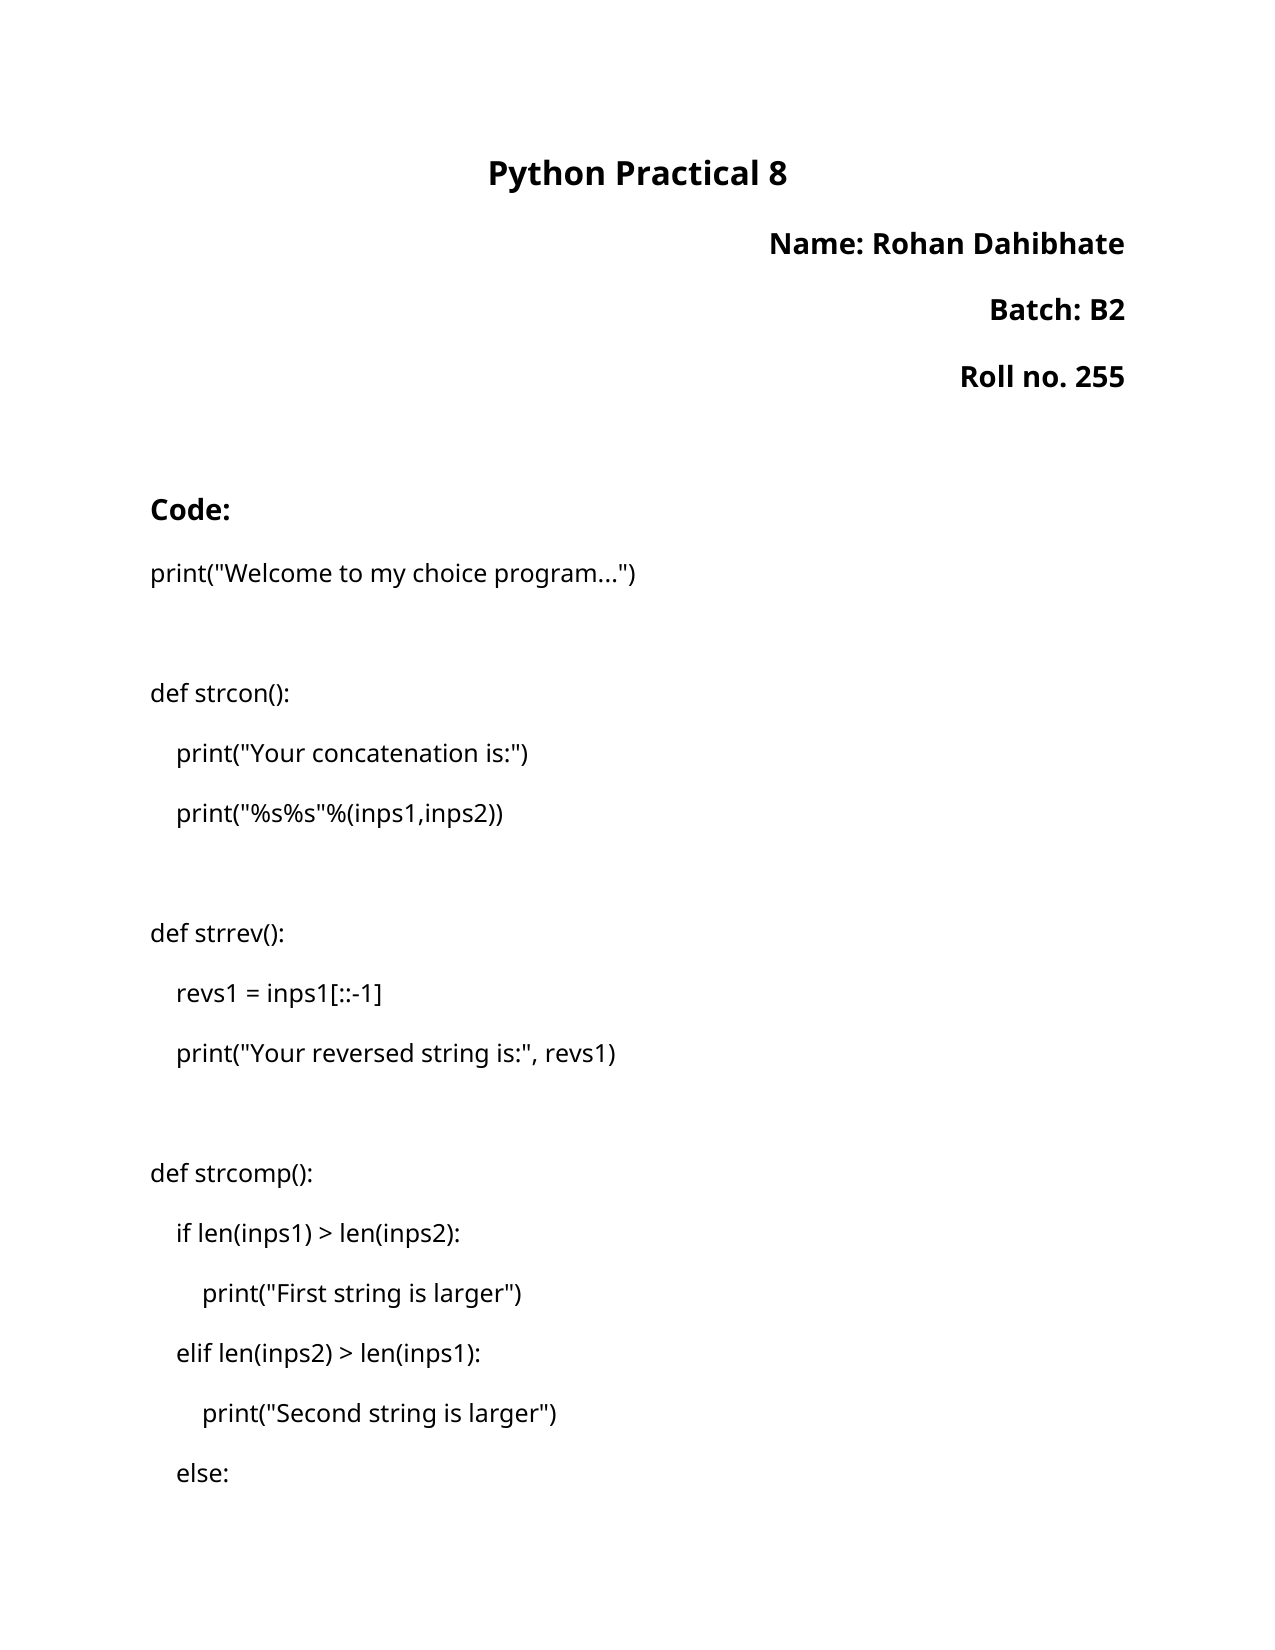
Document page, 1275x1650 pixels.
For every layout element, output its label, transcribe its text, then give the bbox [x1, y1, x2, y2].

text def strcomp(): [150, 1155, 1125, 1189]
text def strcon(): [150, 675, 1125, 709]
text def strrev(): [150, 915, 1125, 949]
text Code: [150, 489, 1125, 528]
text Python Practical 8 [150, 150, 1125, 195]
text print("%s%s"%(inps1,inps2)) [150, 795, 1125, 829]
text Roll no. 255 [150, 356, 1125, 396]
text elif len(inps2) > len(inps1): [150, 1335, 1125, 1369]
text Batch: B2 [150, 289, 1125, 329]
text print("First string is larger") [150, 1275, 1125, 1309]
text print("Your reversed string is:", revs1) [150, 1035, 1125, 1069]
text Name: Rohan Dahibhate [150, 223, 1125, 263]
text print("Your concatenation is:") [150, 735, 1125, 769]
text revs1 = inps1[::-1] [150, 975, 1125, 1009]
text print("Second string is larger") [150, 1395, 1125, 1429]
text print("Welcome to my choice program...") [150, 555, 1125, 589]
text if len(inps1) > len(inps2): [150, 1215, 1125, 1249]
text else: [150, 1455, 1125, 1489]
